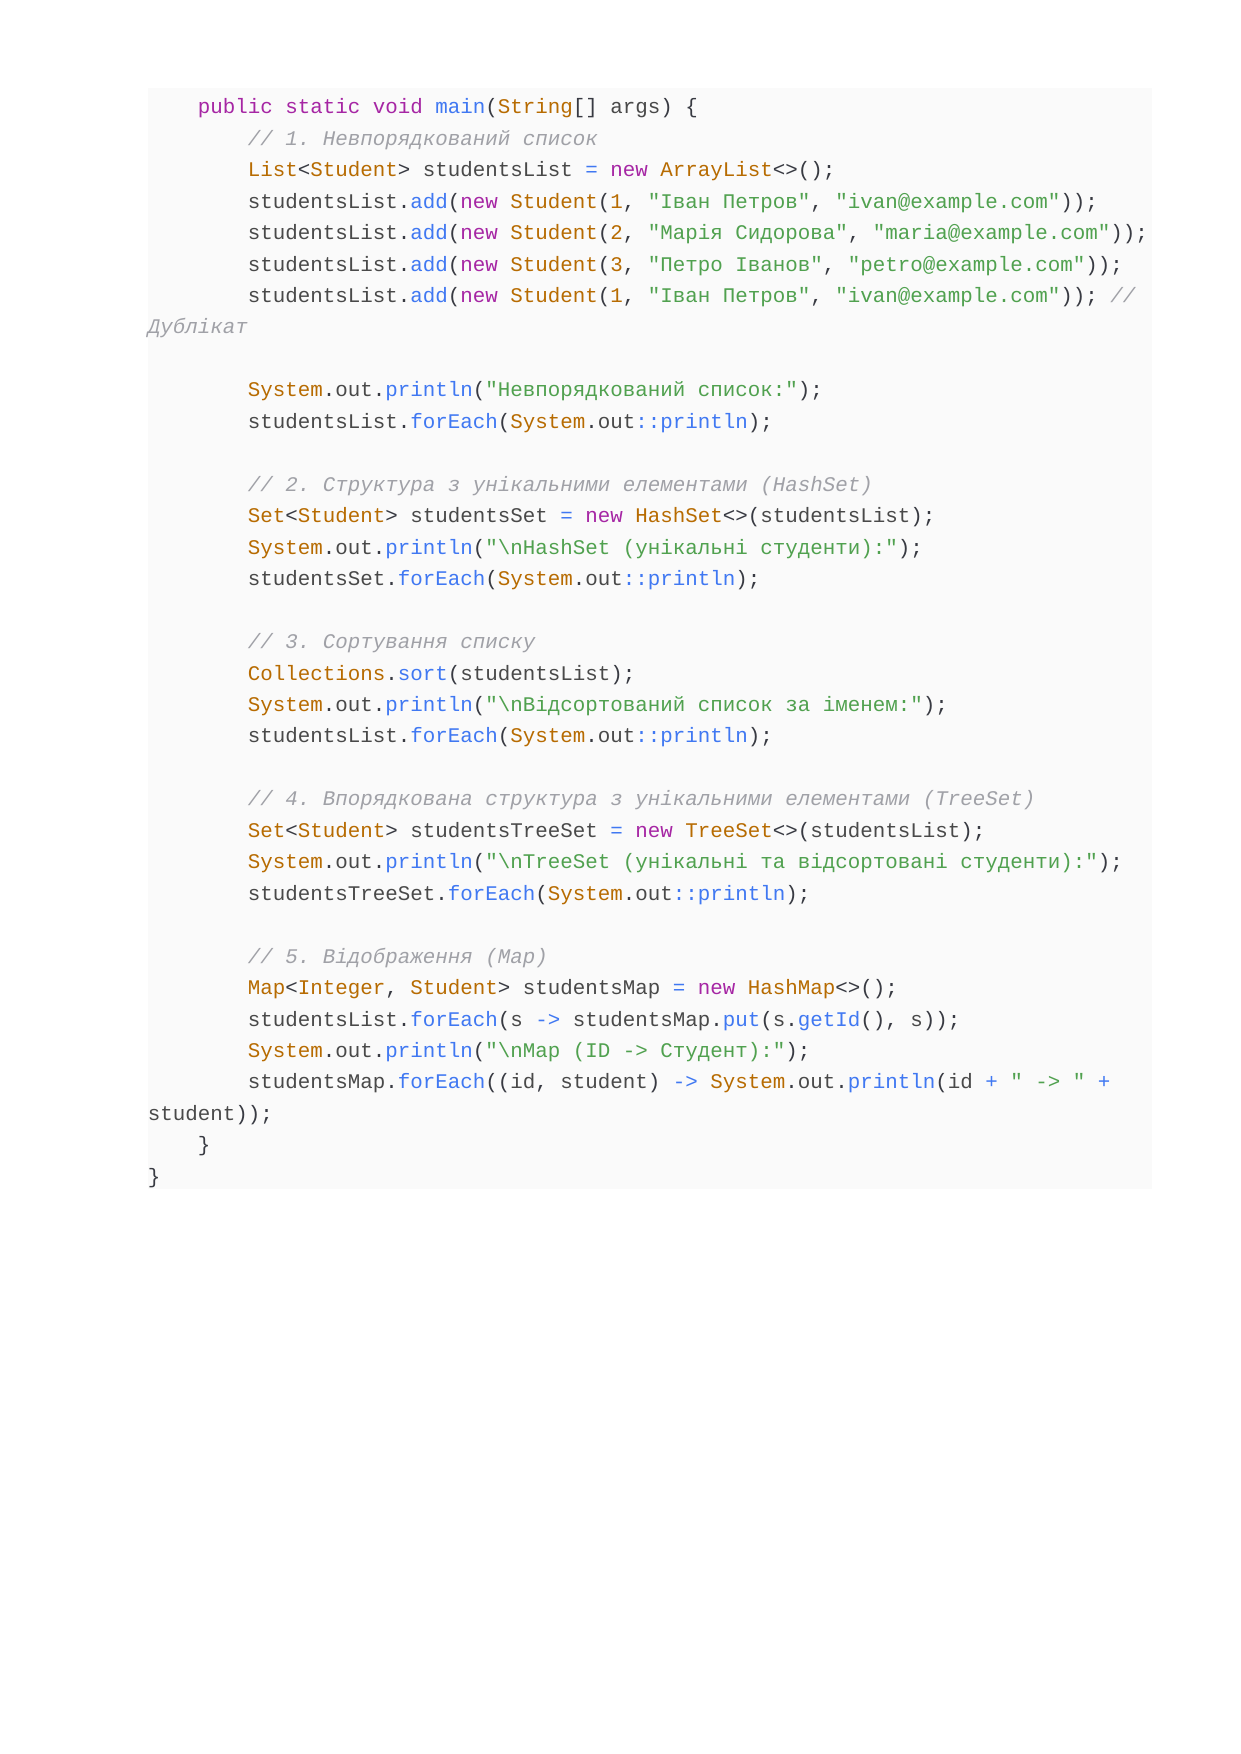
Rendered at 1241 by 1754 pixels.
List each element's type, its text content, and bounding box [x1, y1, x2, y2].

text Map<Integer, Student> studentsMap = new HashMap<>(); [148, 969, 1152, 1001]
text public static void main(String[] args) { [148, 88, 1152, 120]
text studentsList.add(new Student(1, "Іван Петров", "ivan@example.com")); // Дублікат [148, 277, 1152, 340]
text List<Student> studentsList = new ArrayList<>(); [148, 151, 1152, 183]
text System.out.println("\nHashSet (унікальні студенти):"); [148, 529, 1152, 560]
text studentsSet.forEach(System.out::println); [148, 560, 1152, 592]
text } [148, 1158, 1152, 1189]
text // 1. Невпорядкований список [148, 120, 1152, 151]
text System.out.println("\nTreeSet (унікальні та відсортовані студенти):"); [148, 843, 1152, 875]
text System.out.println("\nMap (ID -> Студент):"); [148, 1032, 1152, 1064]
text Collections.sort(studentsList); [148, 655, 1152, 686]
text studentsList.forEach(s -> studentsMap.put(s.getId(), s)); [148, 1001, 1152, 1032]
text System.out.println("\nВідсортований список за іменем:"); [148, 686, 1152, 718]
text } [148, 1127, 1152, 1158]
text Set<Student> studentsSet = new HashSet<>(studentsList); [148, 497, 1152, 529]
text // 2. Структура з унікальними елементами (HashSet) [148, 466, 1152, 497]
text studentsList.forEach(System.out::println); [148, 403, 1152, 434]
text System.out.println("Невпорядкований список:"); [148, 372, 1152, 403]
text studentsMap.forEach((id, student) -> System.out.println(id + " -> " + student)); [148, 1064, 1152, 1127]
text studentsList.add(new Student(1, "Іван Петров", "ivan@example.com")); [148, 183, 1152, 214]
text studentsList.add(new Student(2, "Марія Сидорова", "maria@example.com")); [148, 214, 1152, 246]
text Set<Student> studentsTreeSet = new TreeSet<>(studentsList); [148, 812, 1152, 843]
text studentsList.add(new Student(3, "Петро Іванов", "petro@example.com")); [148, 246, 1152, 277]
text // 5. Відображення (Map) [148, 938, 1152, 969]
text // 4. Впорядкована структура з унікальними елементами (TreeSet) [148, 781, 1152, 812]
text studentsTreeSet.forEach(System.out::println); [148, 875, 1152, 906]
text // 3. Сортування списку [148, 623, 1152, 655]
text studentsList.forEach(System.out::println); [148, 718, 1152, 749]
